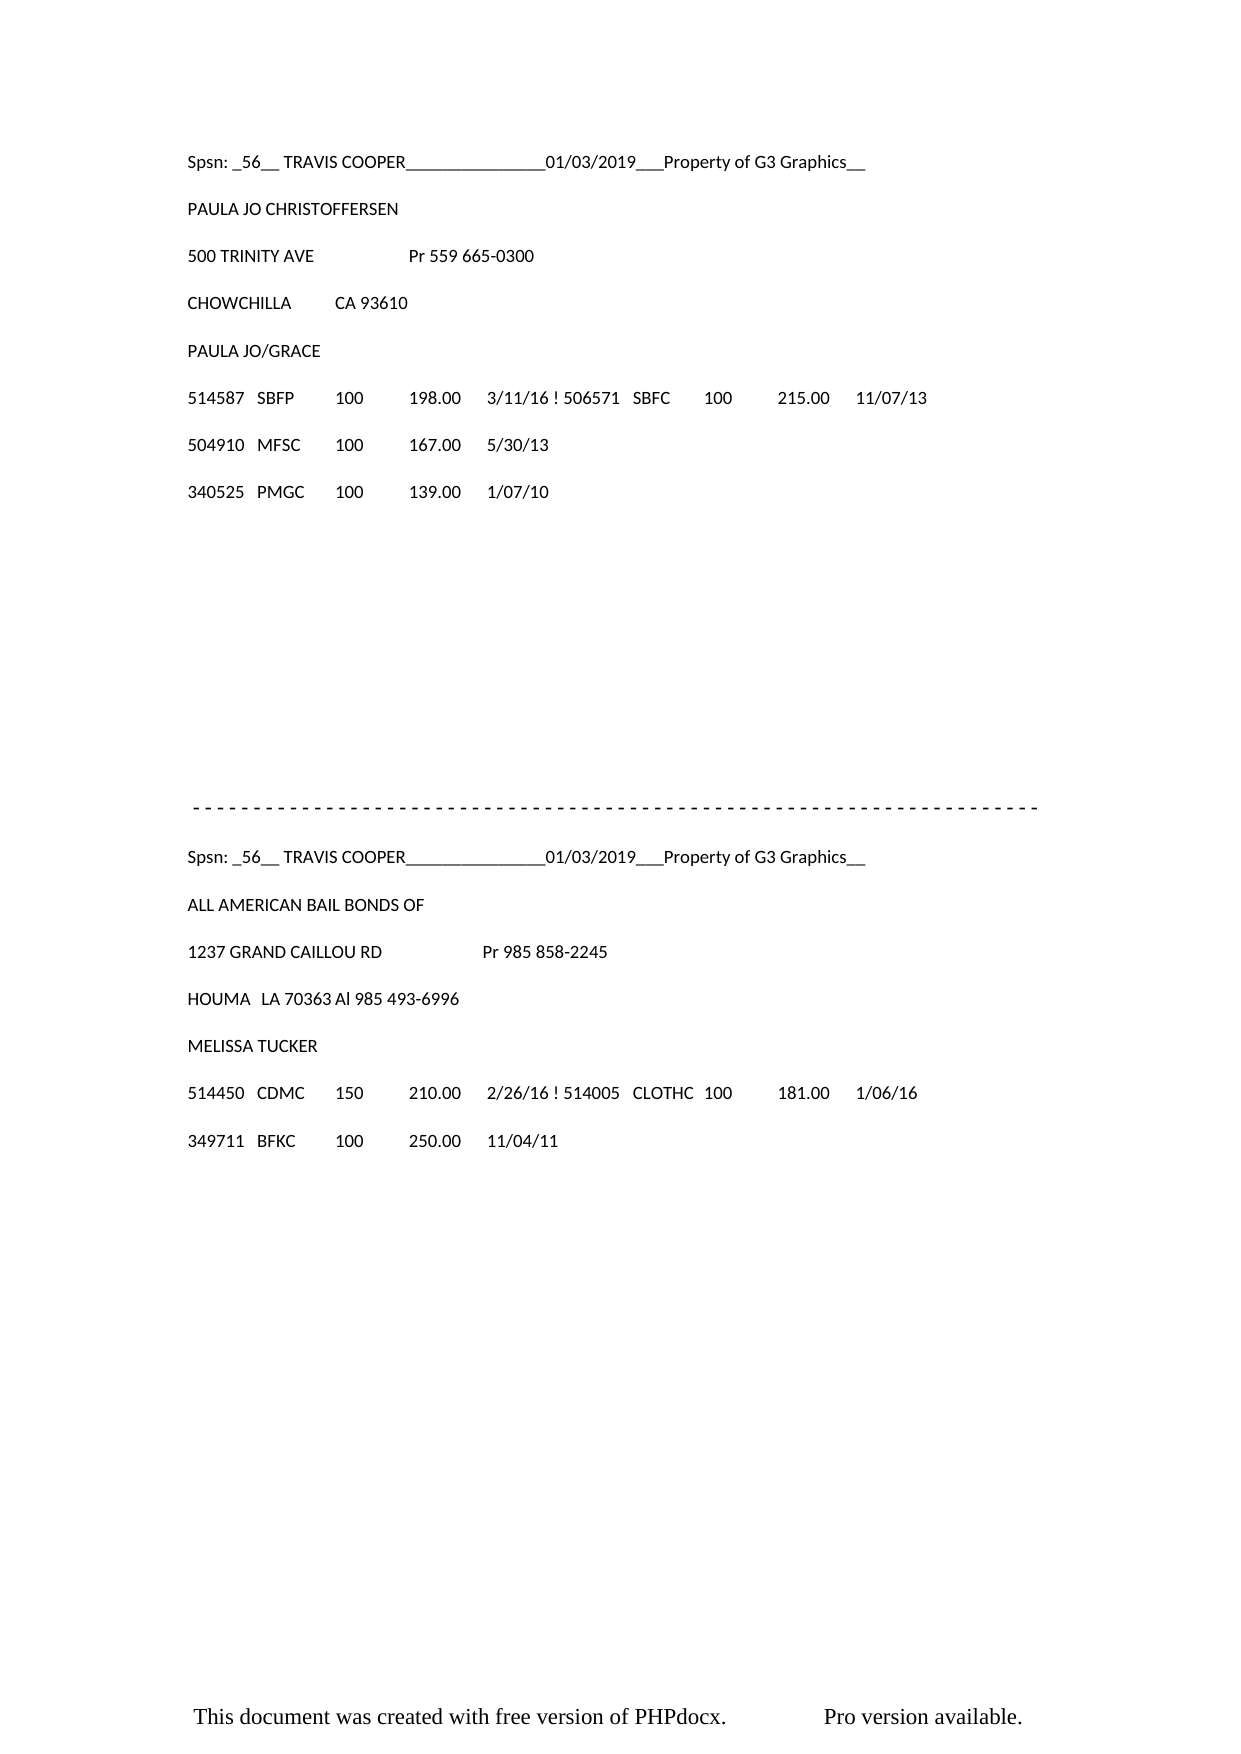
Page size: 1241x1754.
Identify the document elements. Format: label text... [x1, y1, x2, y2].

text 504910 MFSC 100 167.00 5/30/13 [187, 433, 1053, 456]
text PAULA JO/GRACE [187, 339, 1053, 362]
text 349711 BFKC 100 250.00 11/04/11 [187, 1129, 1053, 1152]
text 514450 CDMC 150 210.00 2/26/16 ! 514005 CLOTHC 100 181.00 1/06/16 [187, 1082, 1053, 1104]
text 340525 PMGC 100 139.00 1/07/10 [187, 480, 1053, 503]
text HOUMA LA 70363 Al 985 493-6996 [187, 987, 1053, 1010]
text Spsn: _56__ TRAVIS COOPER_______________01/03/2019___Property of G3 Graphics__ [187, 846, 1053, 868]
text Spsn: _56__ TRAVIS COOPER_______________01/03/2019___Property of G3 Graphics__ [187, 150, 1053, 173]
text PAULA JO CHRISTOFFERSEN [187, 197, 1053, 220]
text CHOWCHILLA CA 93610 [187, 292, 1053, 314]
text - - - - - - - - - - - - - - - - - - - - - - - - - - - - - - - - - - - - - - - - - - - - - - - - - - - - - - - - - - - - - - - - - - - - - - [187, 793, 1053, 821]
text MELISSA TUCKER [187, 1034, 1053, 1057]
text 1237 GRAND CAILLOU RD Pr 985 858-2245 [187, 940, 1053, 963]
text 500 TRINITY AVE Pr 559 665-0300 [187, 244, 1053, 267]
text ALL AMERICAN BAIL BONDS OF [187, 893, 1053, 916]
text 514587 SBFP 100 198.00 3/11/16 ! 506571 SBFC 100 215.00 11/07/13 [187, 386, 1053, 409]
